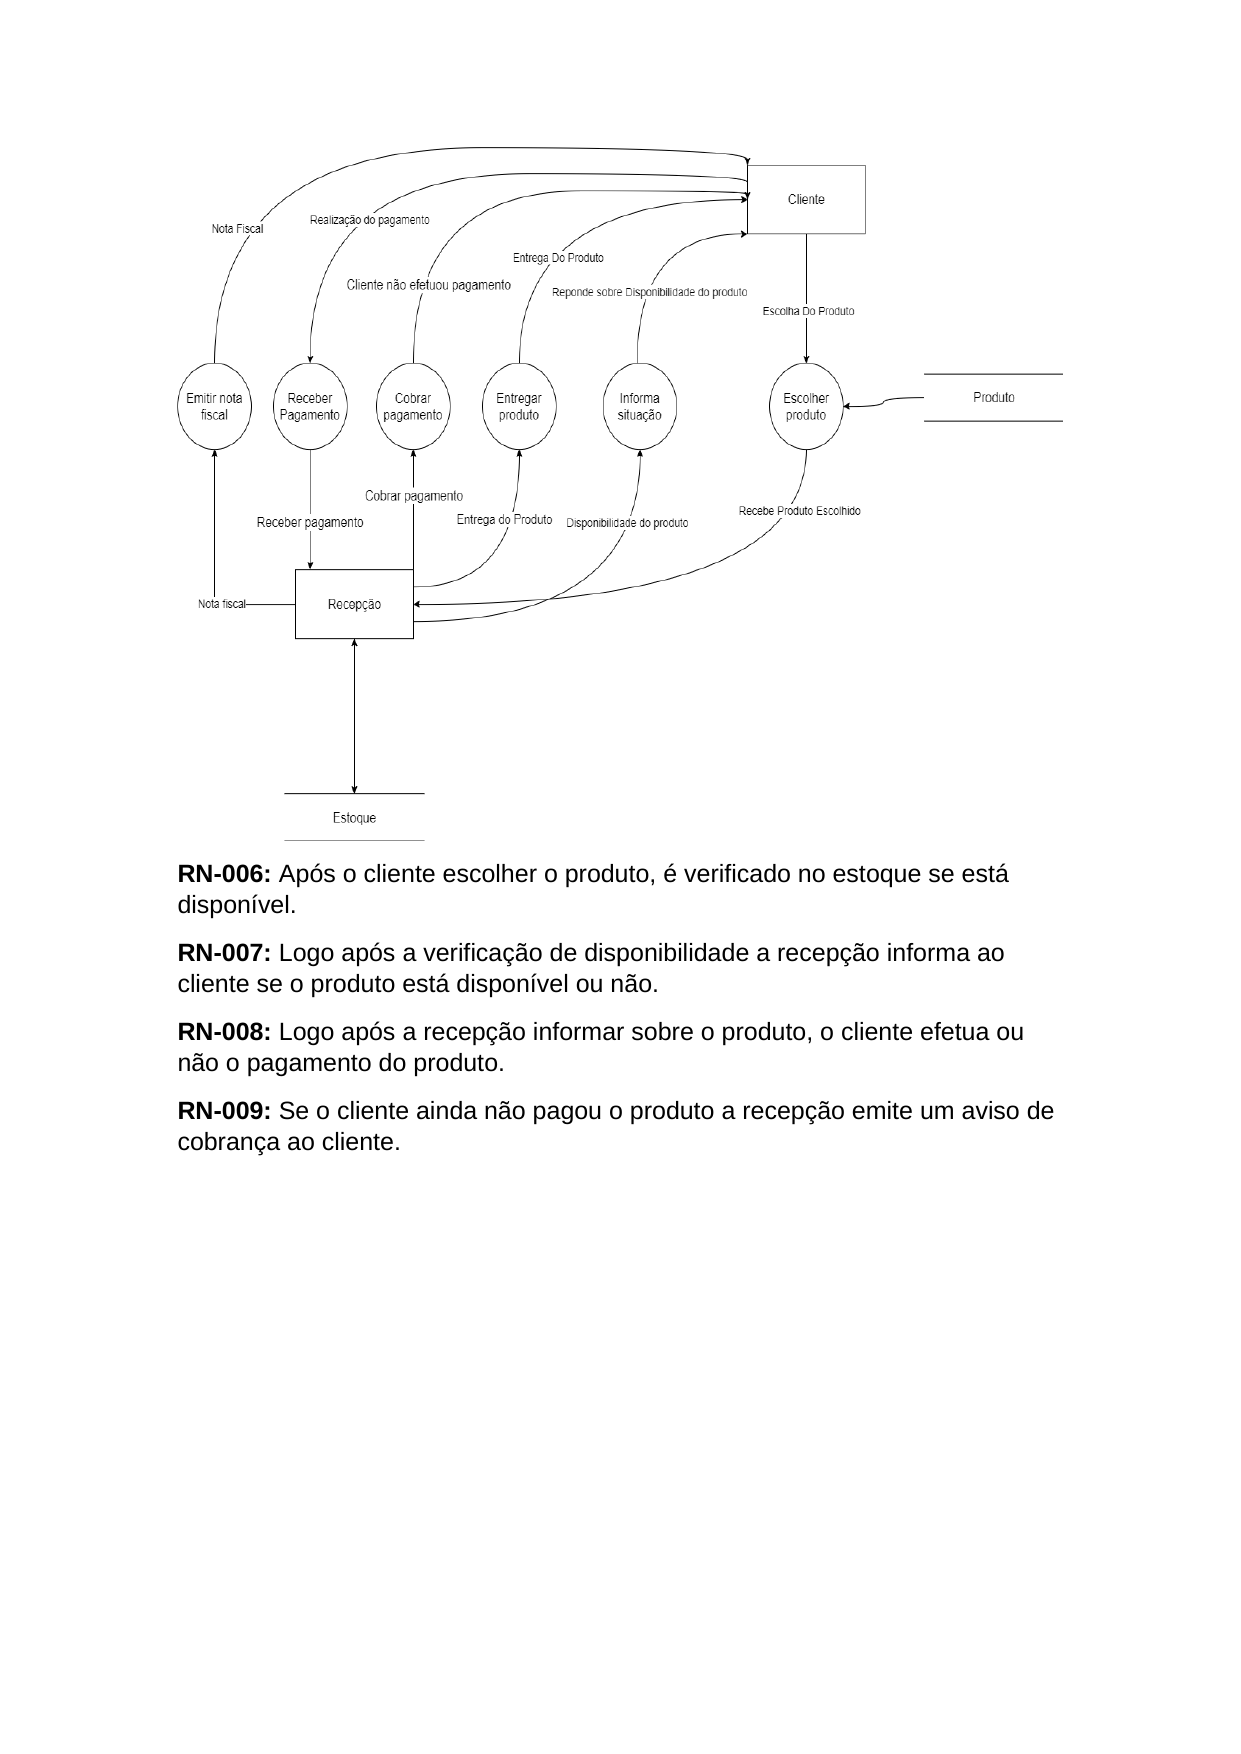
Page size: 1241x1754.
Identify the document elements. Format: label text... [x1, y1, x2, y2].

text RN-009: Se o cliente ainda não pagou o produto a recepção emite um aviso de cobrança ao cliente. [177, 1096, 1063, 1155]
text RN-007: Logo após a verificação de disponibilidade a recepção informa ao cliente se o produto está disponível ou não. [177, 938, 1063, 998]
text RN-008: Logo após a recepção informar sobre o produto, o cliente efetua ou não o pagamento do produto. [177, 1017, 1063, 1077]
text RN-006: Após o cliente escolher o produto, é verificado no estoque se está disponível. [177, 859, 1063, 919]
picture [177, 147, 1063, 841]
